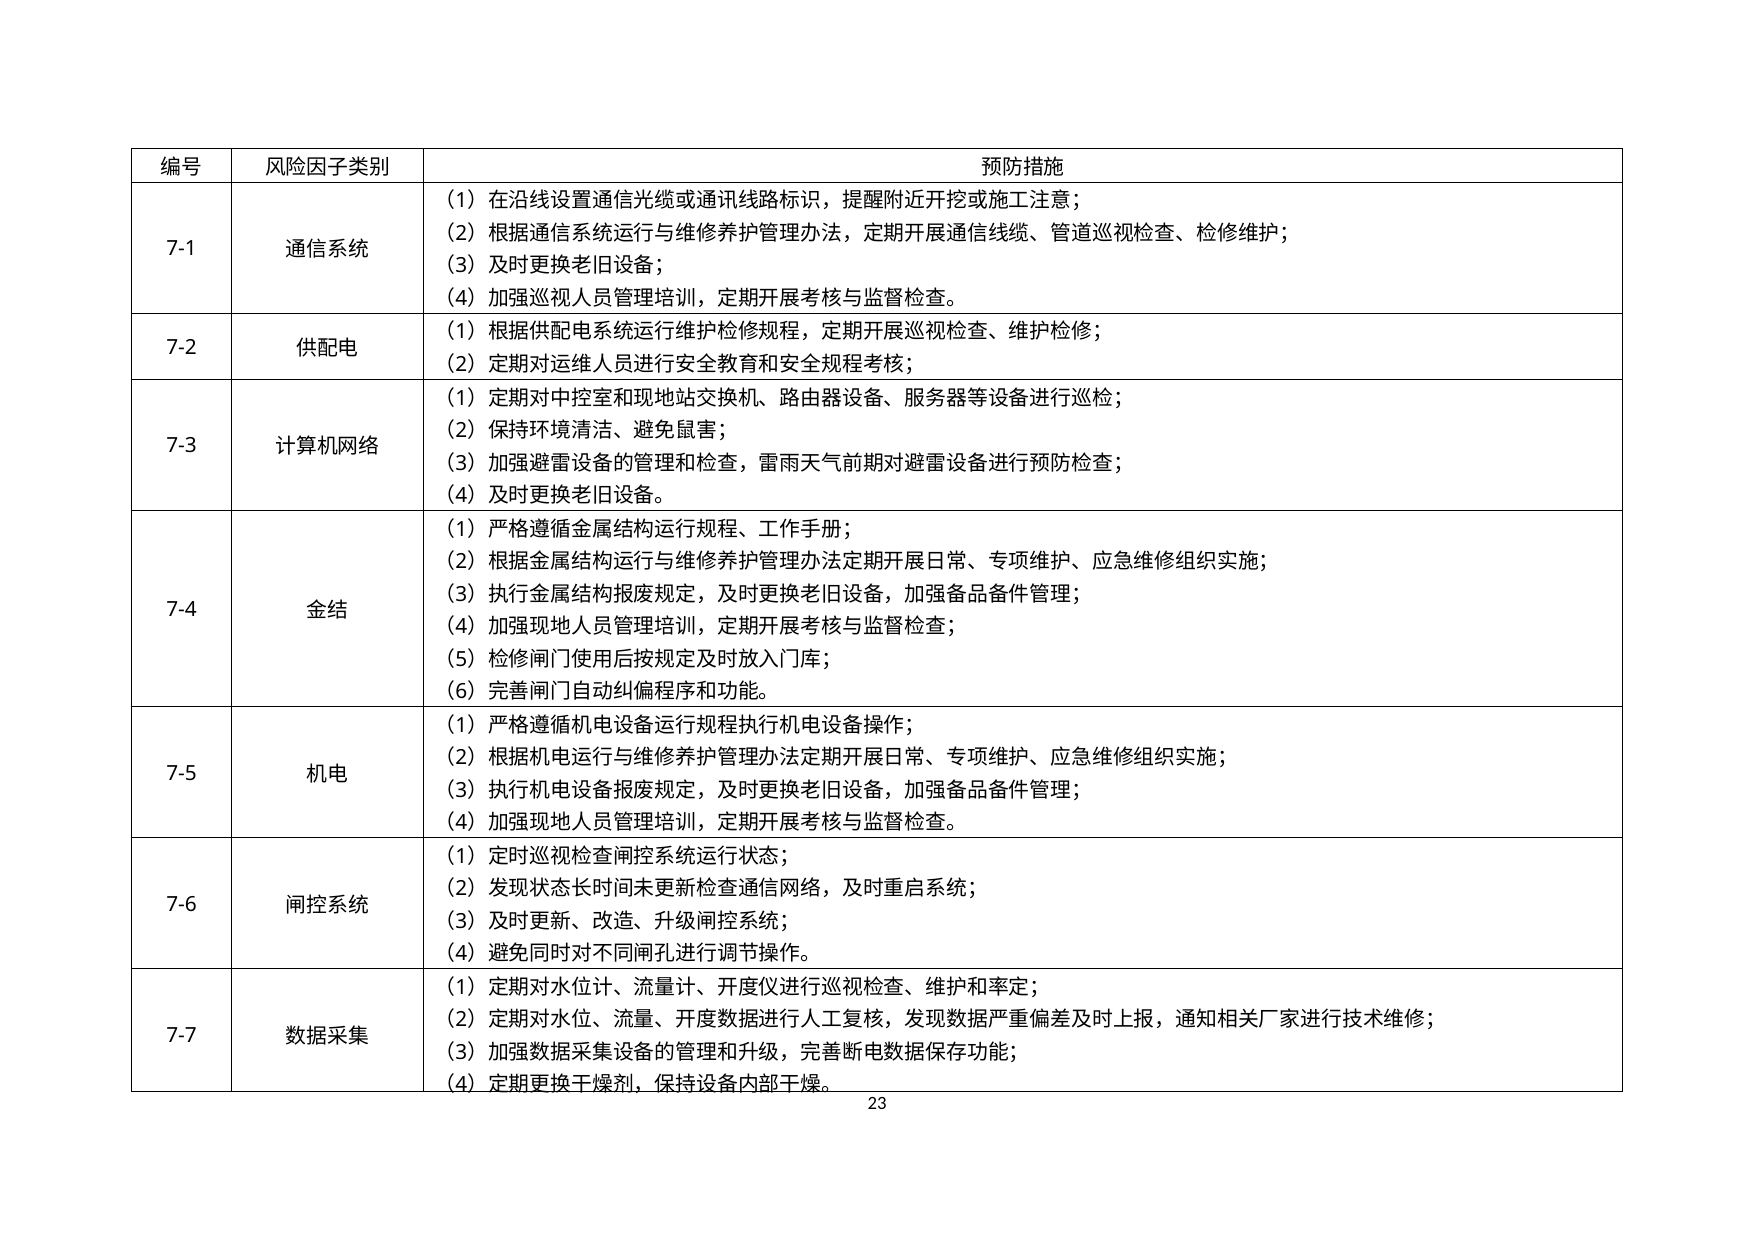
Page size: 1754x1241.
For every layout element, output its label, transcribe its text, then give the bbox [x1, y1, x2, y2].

table_cell （1）定期对中控室和现地站交换机、路由器设备、服务器等设备进行巡检； （2）保持环境清洁、避免鼠害； （3）加强避雷设备的管理和检查，雷雨天气前期对避雷设备进行预防检查； （4）及时更换老旧设备。 [424, 380, 1622, 510]
table_cell 计算机网络 [232, 380, 423, 510]
table_header 编号 [132, 149, 231, 182]
table_cell （1）定期对水位计、流量计、开度仪进行巡视检查、维护和率定； （2）定期对水位、流量、开度数据进行人工复核，发现数据严重偏差及时上报，通知相关厂家进行技术维修； （3）加强数据采集设备的管理和升级，完善断电数据保存功能； （4）定期更换干燥剂，保持设备内部干燥。 [424, 969, 1622, 1091]
table_cell 7-3 [132, 380, 231, 510]
table_cell （1）根据供配电系统运行维护检修规程，定期开展巡视检查、维护检修； （2）定期对运维人员进行安全教育和安全规程考核； [424, 314, 1622, 379]
table_cell 7-2 [132, 314, 231, 379]
table_cell 数据采集 [232, 969, 423, 1091]
table_cell 7-1 [132, 183, 231, 313]
table_cell （1）严格遵循机电设备运行规程执行机电设备操作； （2）根据机电运行与维修养护管理办法定期开展日常、专项维护、应急维修组织实施； （3）执行机电设备报废规定，及时更换老旧设备，加强备品备件管理； （4）加强现地人员管理培训，定期开展考核与监督检查。 [424, 707, 1622, 837]
table_cell 7-6 [132, 838, 231, 968]
table_cell 7-7 [132, 969, 231, 1091]
table_cell 通信系统 [232, 183, 423, 313]
table_cell 7-4 [132, 511, 231, 706]
table_cell （1）在沿线设置通信光缆或通讯线路标识，提醒附近开挖或施工注意； （2）根据通信系统运行与维修养护管理办法，定期开展通信线缆、管道巡视检查、检修维护； （3）及时更换老旧设备； （4）加强巡视人员管理培训，定期开展考核与监督检查。 [424, 183, 1622, 313]
table_cell 供配电 [232, 314, 423, 379]
table_header 预防措施 [424, 149, 1622, 182]
table_cell 机电 [232, 707, 423, 837]
table_cell （1）严格遵循金属结构运行规程、工作手册； （2）根据金属结构运行与维修养护管理办法定期开展日常、专项维护、应急维修组织实施； （3）执行金属结构报废规定，及时更换老旧设备，加强备品备件管理； （4）加强现地人员管理培训，定期开展考核与监督检查； （5）检修闸门使用后按规定及时放入门库； （6）完善闸门自动纠偏程序和功能。 [424, 511, 1622, 706]
table_cell 金结 [232, 511, 423, 706]
table_cell 闸控系统 [232, 838, 423, 968]
table_cell （1）定时巡视检查闸控系统运行状态； （2）发现状态长时间未更新检查通信网络，及时重启系统； （3）及时更新、改造、升级闸控系统； （4）避免同时对不同闸孔进行调节操作。 [424, 838, 1622, 968]
table_cell 7-5 [132, 707, 231, 837]
table_header 风险因子类别 [232, 149, 423, 182]
